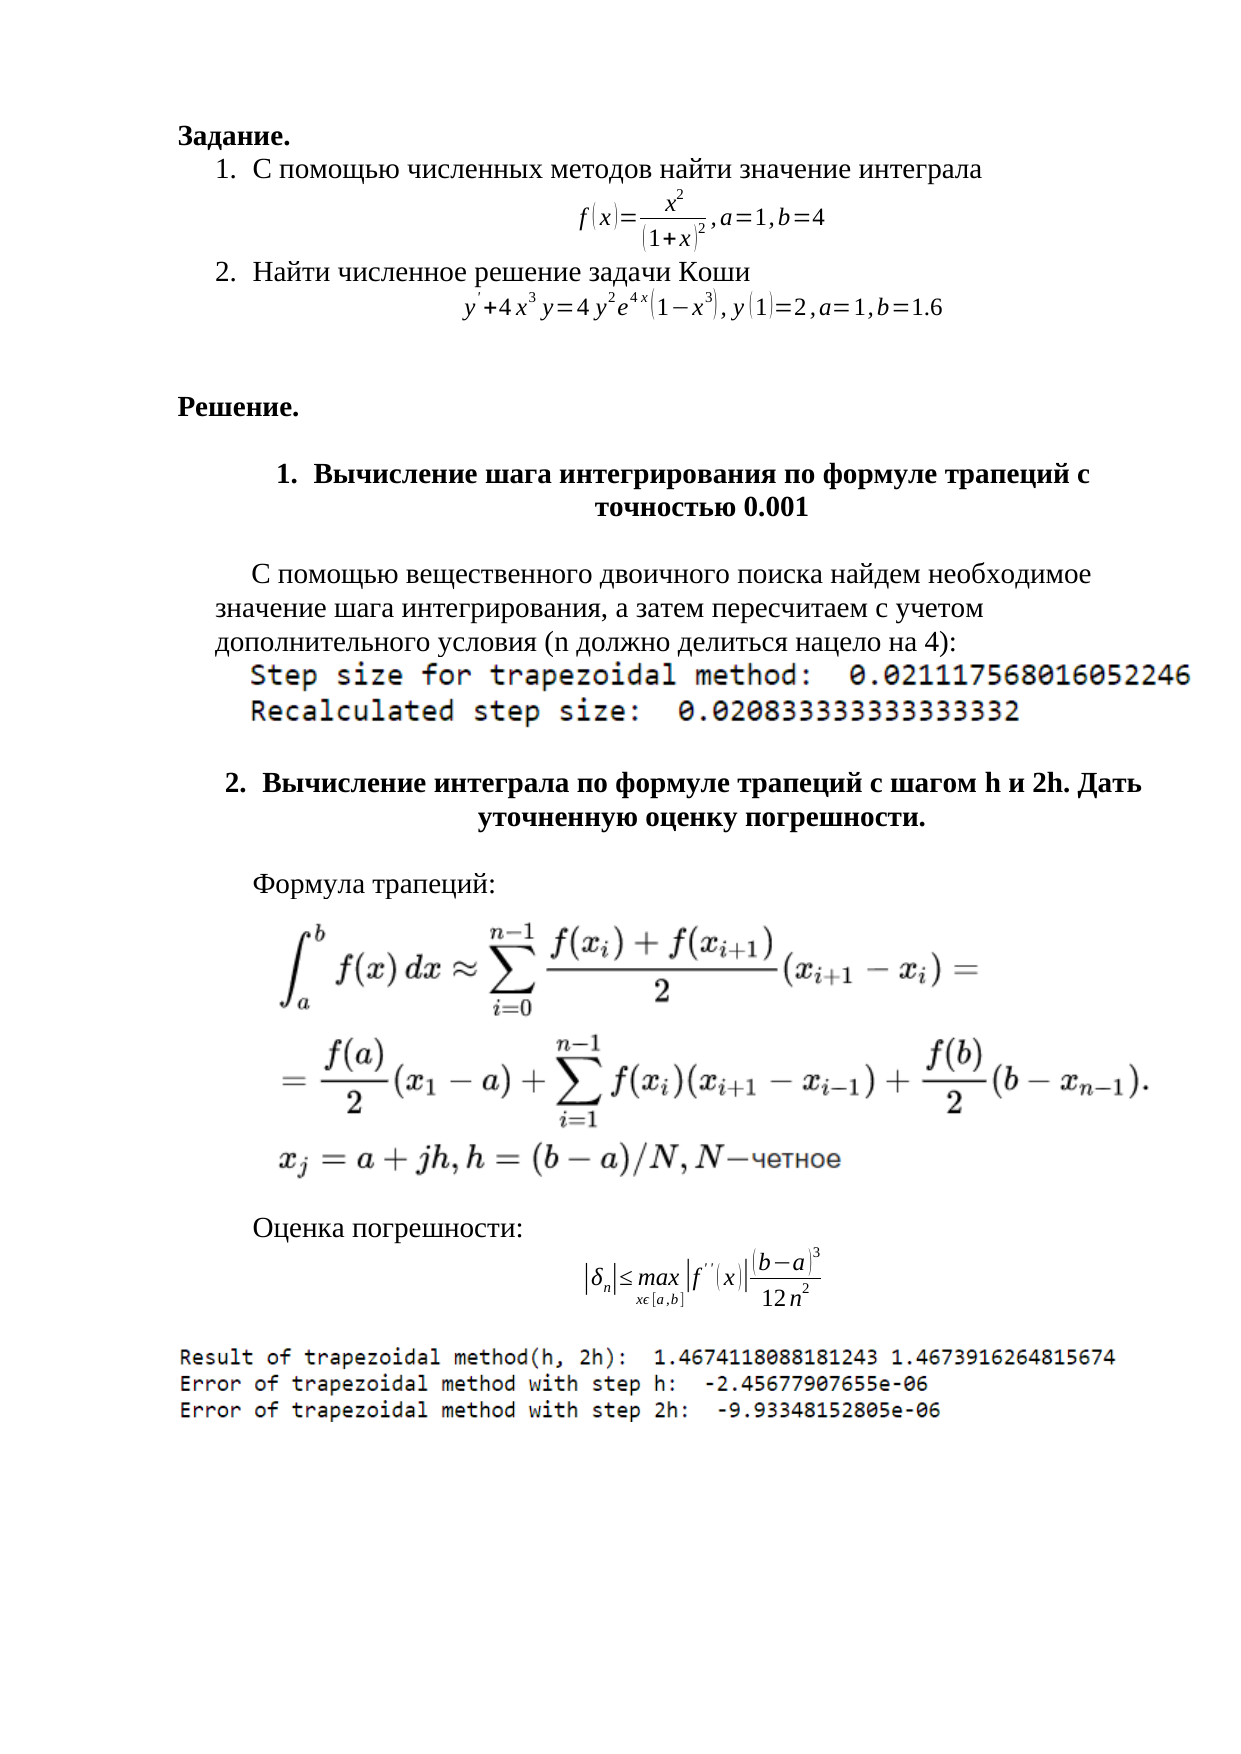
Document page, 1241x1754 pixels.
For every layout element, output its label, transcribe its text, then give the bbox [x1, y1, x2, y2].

list Вычисление шага интегрирования по формуле трапеций с точностью 0.001 [215, 456, 1152, 523]
picture [251, 657, 1226, 732]
list С помощью численных методов найти значение интеграла [215, 152, 1152, 185]
list Формула трапеций: [252, 866, 1152, 899]
text С помощью вещественного двоичного поиска найдем необходимое значение шага интегрирования, а затем пересчитаем с учетом дополнительного условия (n должно делиться нацело на 4): [215, 557, 1152, 657]
picture [252, 899, 1227, 1211]
picture [177, 1345, 1152, 1422]
text Решение. [177, 389, 1152, 422]
list Найти численное решение задачи Коши [215, 254, 1152, 287]
list Оценка погрешности: [252, 1211, 1152, 1244]
text Задание. [177, 118, 1152, 152]
list Вычисление интеграла по формуле трапеций с шагом h и 2h. Дать уточненную оценку погрешности. [215, 765, 1152, 832]
